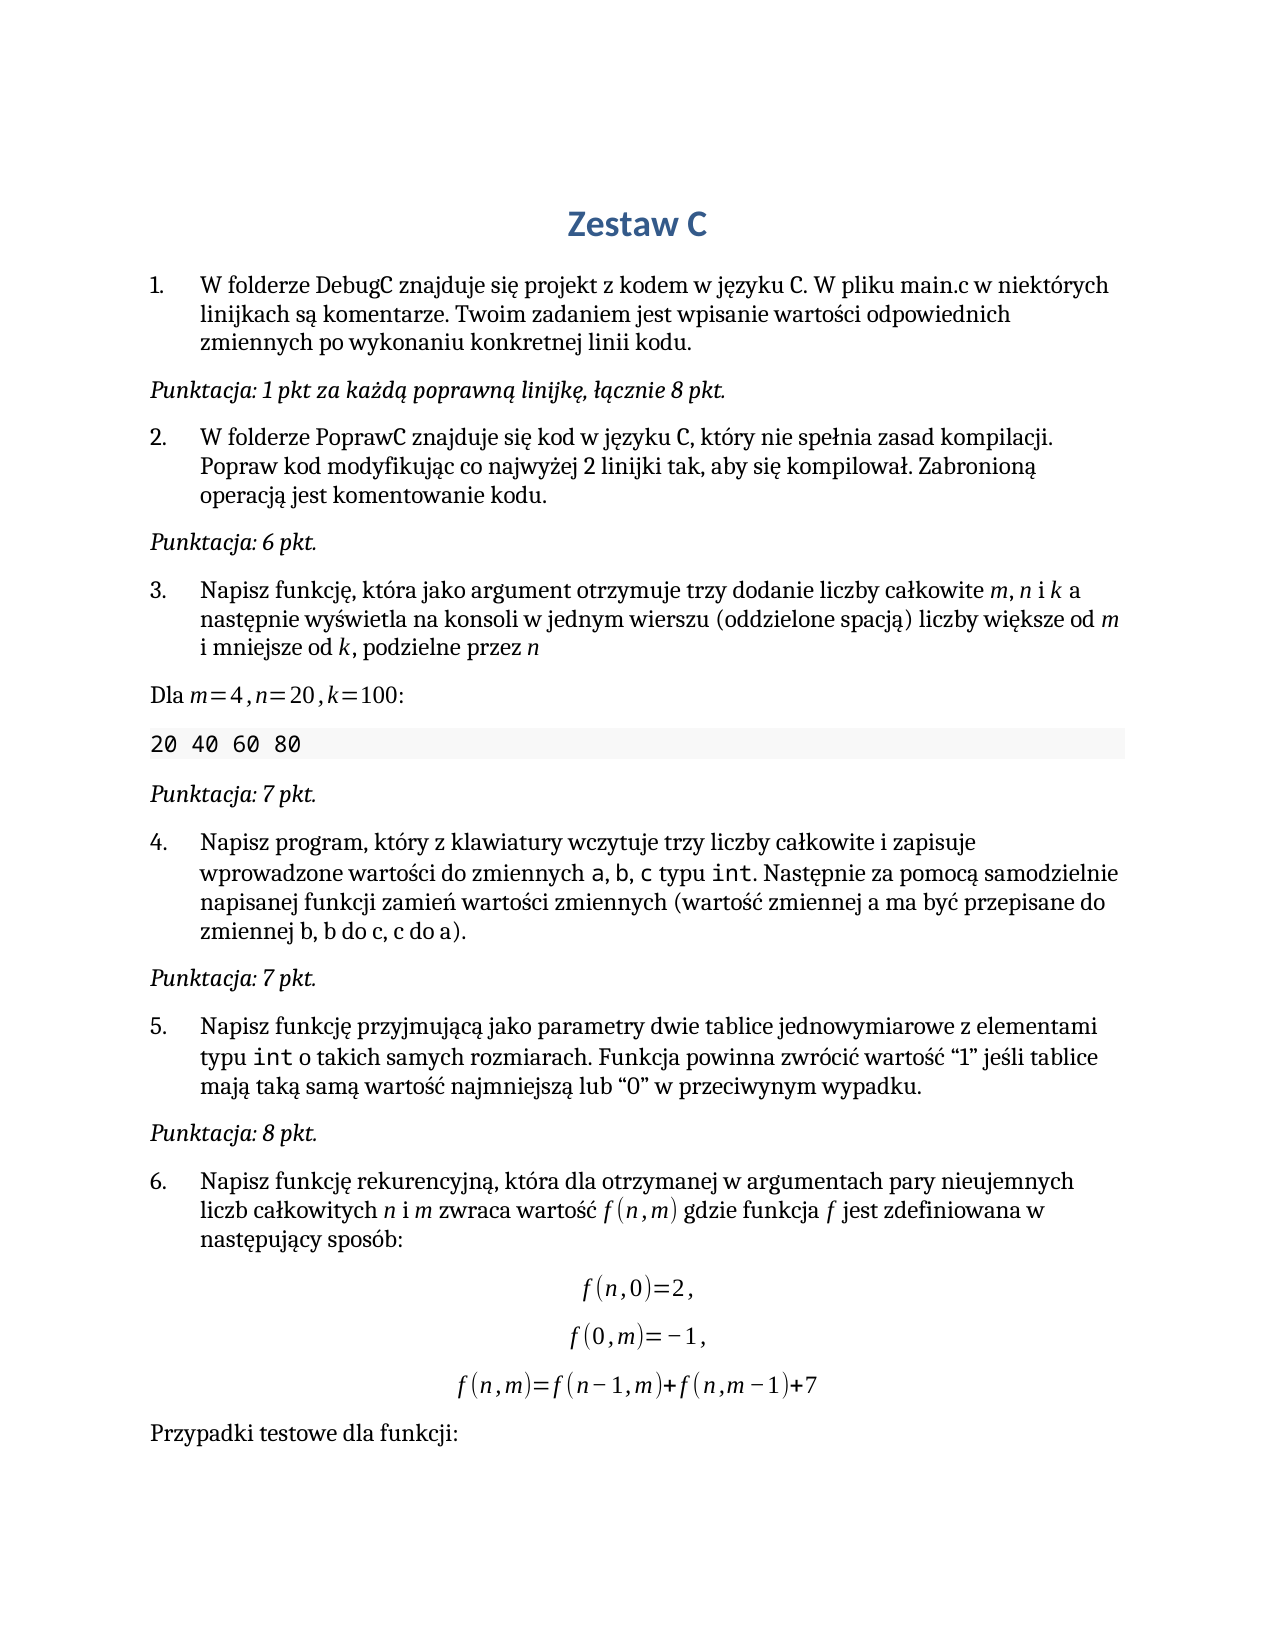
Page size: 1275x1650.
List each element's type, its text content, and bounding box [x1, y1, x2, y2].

list W folderze PoprawC znajduje się kod w języku C, który nie spełnia zasad kompilacji. Popraw kod modyfikując co najwyżej 2 linijki tak, aby się kompilował. Zabronioną operacją jest komentowanie kodu. [150, 423, 1125, 509]
text 20 40 60 80 [150, 728, 1125, 759]
text Punktacja: 1 pkt za każdą poprawną linijkę, łącznie 8 pkt. [150, 376, 1125, 404]
text Punktacja: 8 pkt. [150, 1119, 1125, 1148]
text Przypadki testowe dla funkcji: [150, 1419, 1125, 1448]
list Napisz program, który z klawiatury wczytuje trzy liczby całkowite i zapisuje wprowadzone wartości do zmiennych a, b, c typu int. Następnie za pomocą samodzielnie napisanej funkcji zamień wartości zmiennych (wartość zmiennej a ma być przepisane do zmiennej b, b do c, c do a). [150, 828, 1125, 945]
text Punktacja: 7 pkt. [150, 780, 1125, 809]
text Dla : [150, 681, 1125, 709]
list Napisz funkcję rekurencyjną, która dla otrzymanej w argumentach pary nieujemnych liczb całkowitych i zwraca wartość gdzie funkcja jest zdefiniowana w następujący sposób: [150, 1167, 1125, 1254]
text Punktacja: 6 pkt. [150, 528, 1125, 557]
title Zestaw C [150, 200, 1125, 246]
list Napisz funkcję przyjmującą jako parametry dwie tablice jednowymiarowe z elementami typu int o takich samych rozmiarach. Funkcja powinna zwrócić wartość “1” jeśli tablice mają taką samą wartość najmniejszą lub “0” w przeciwynym wypadku. [150, 1012, 1125, 1100]
list Napisz funkcję, która jako argument otrzymuje trzy dodanie liczby całkowite , i a następnie wyświetla na konsoli w jednym wierszu (oddzielone spacją) liczby większe od i mniejsze od , podzielne przez [150, 576, 1125, 662]
list W folderze DebugC znajduje się projekt z kodem w języku C. W pliku main.c w niektórych linijkach są komentarze. Twoim zadaniem jest wpisanie wartości odpowiednich zmiennych po wykonaniu konkretnej linii kodu. [150, 271, 1125, 357]
text Punktacja: 7 pkt. [150, 964, 1125, 993]
